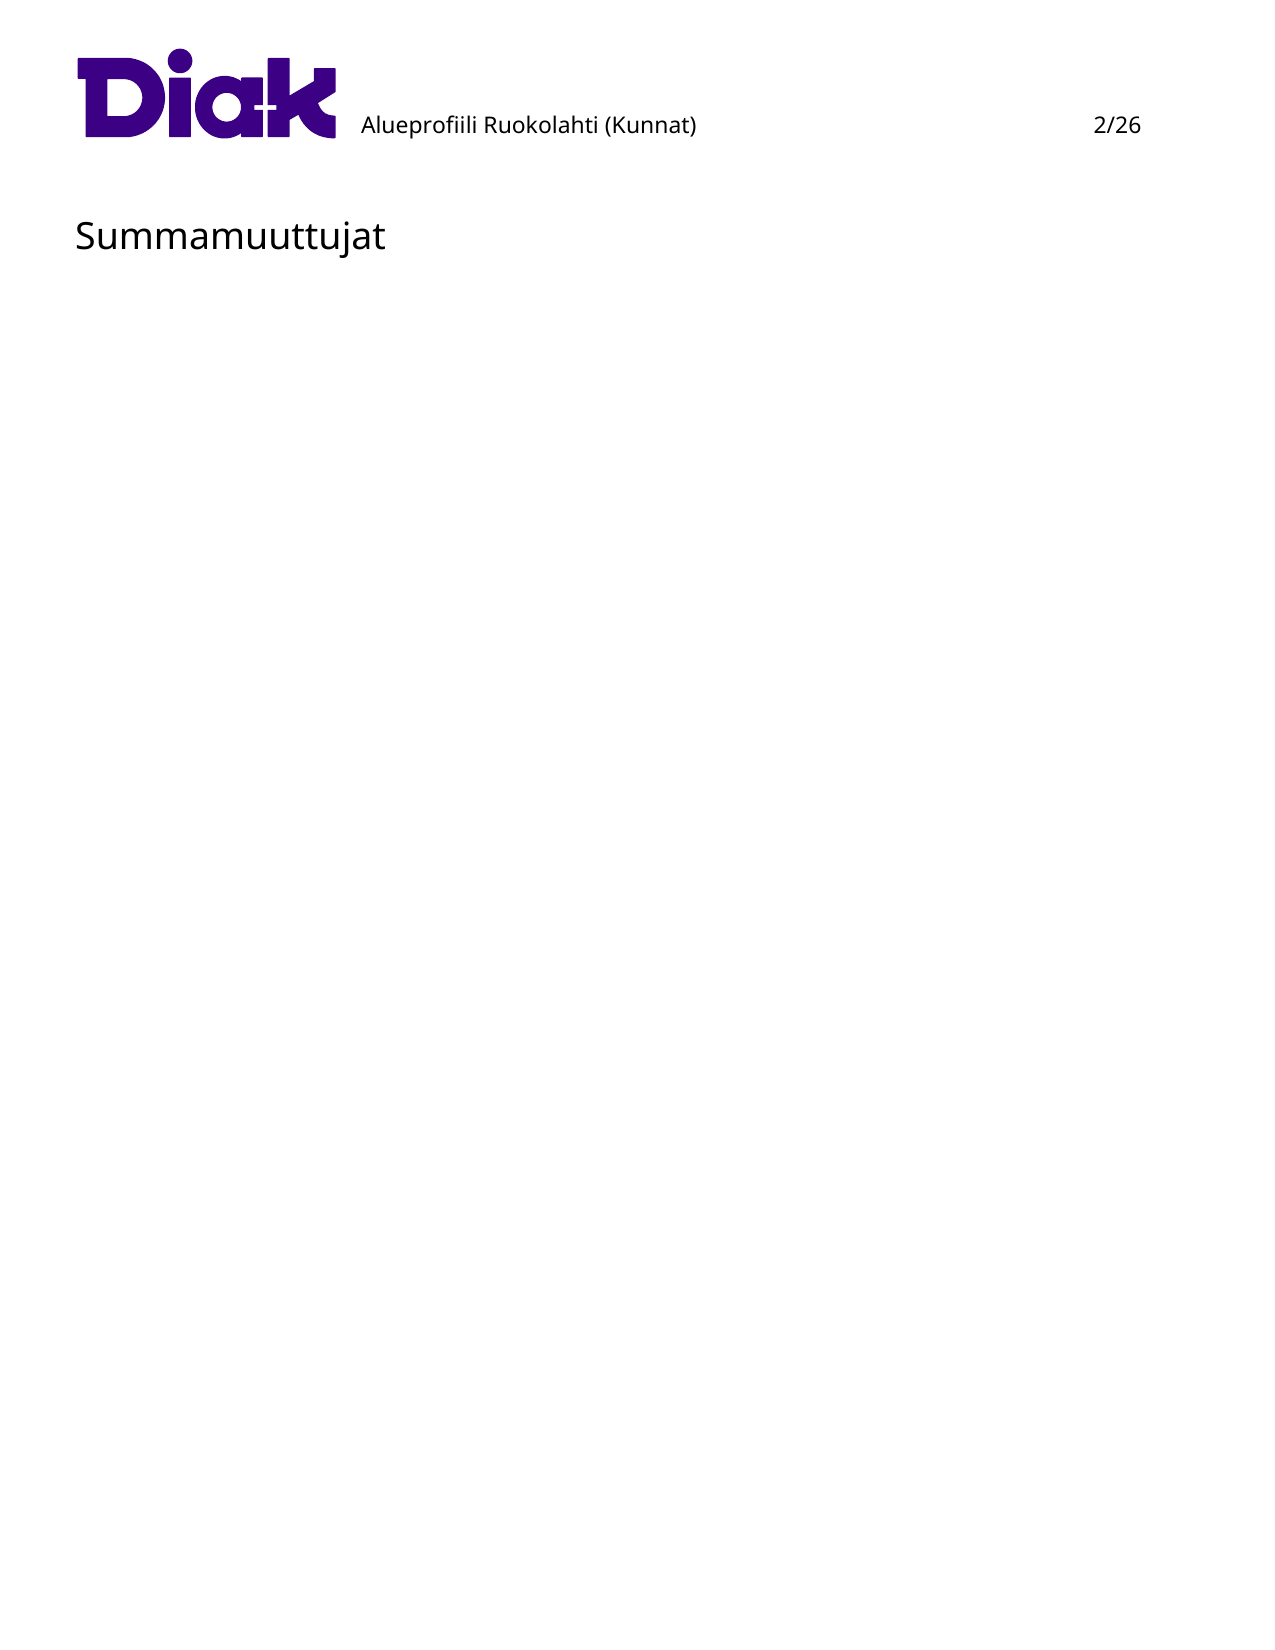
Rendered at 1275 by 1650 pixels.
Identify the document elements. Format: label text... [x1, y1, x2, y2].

subtitle Summamuuttujat [75, 209, 1200, 261]
